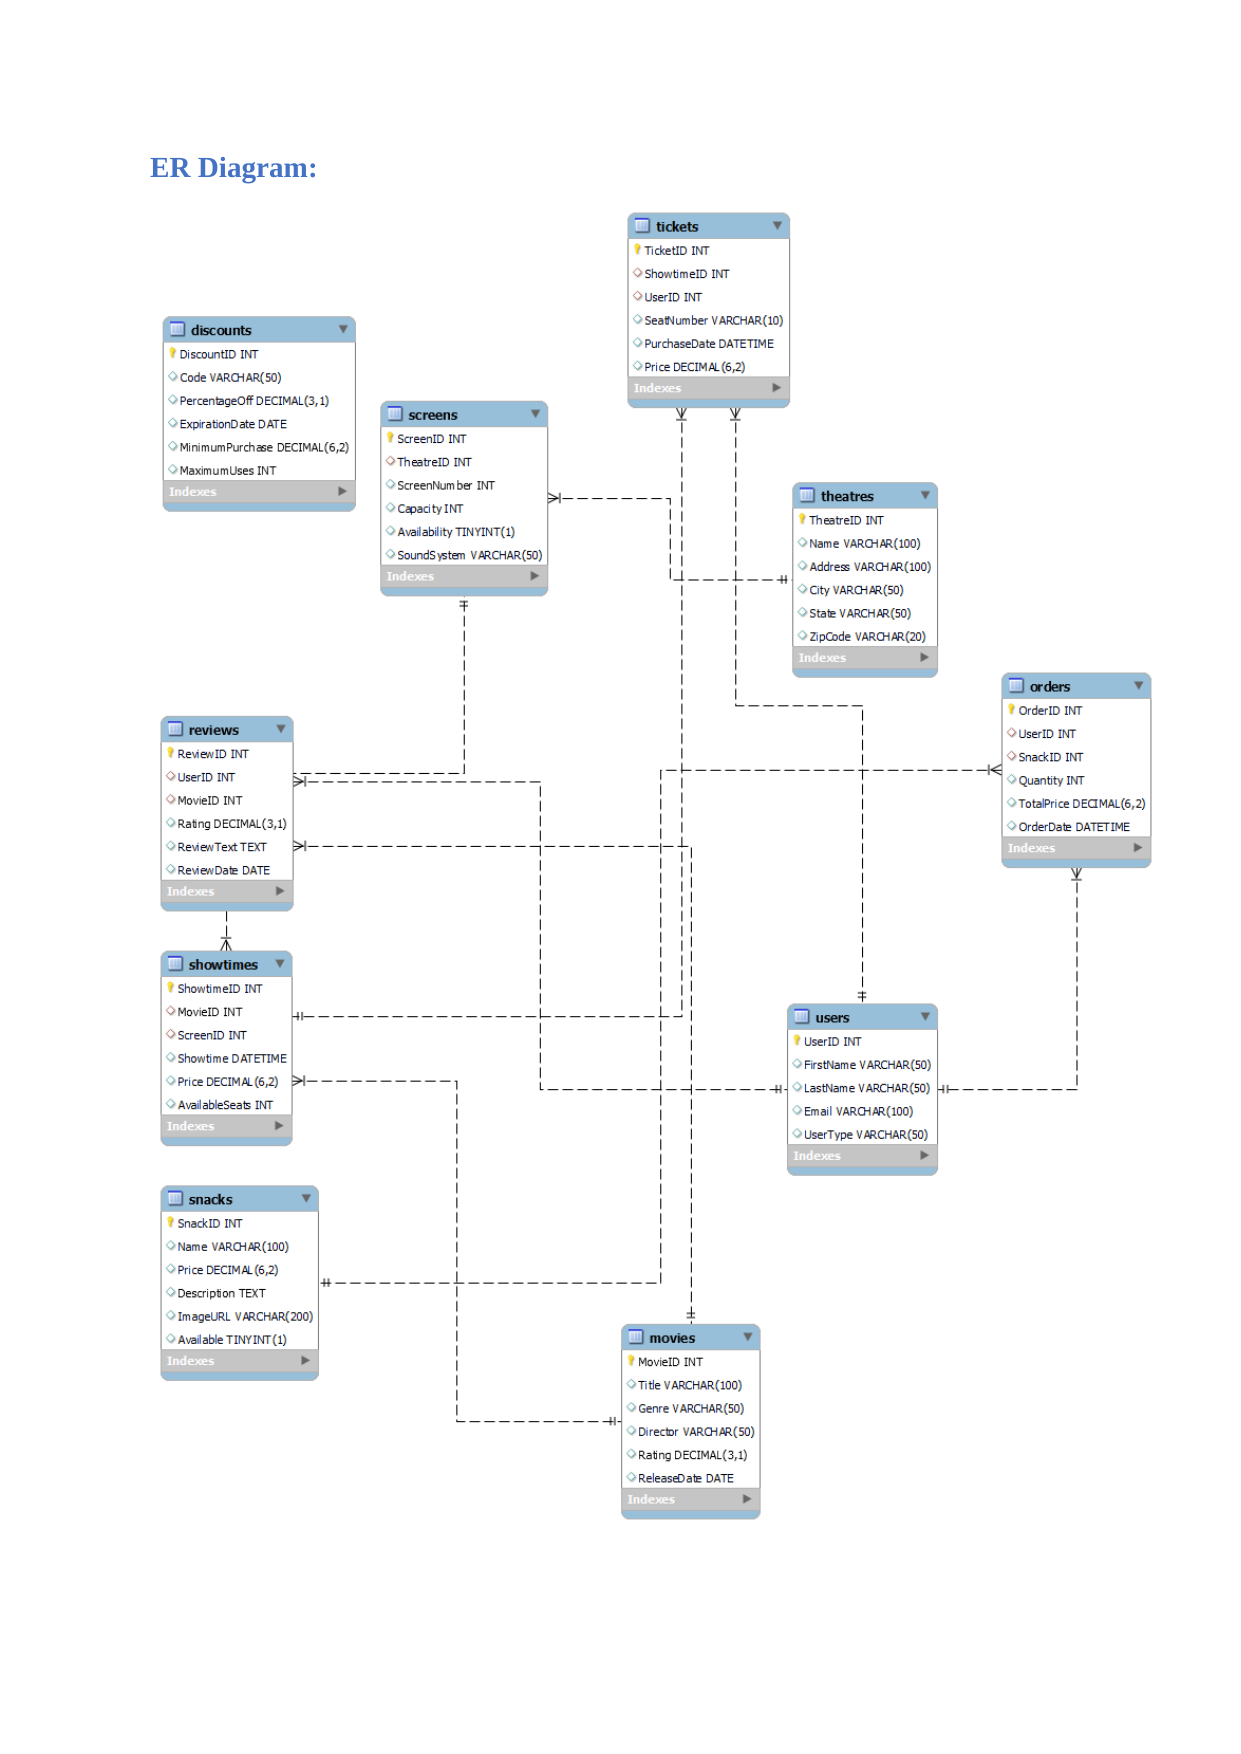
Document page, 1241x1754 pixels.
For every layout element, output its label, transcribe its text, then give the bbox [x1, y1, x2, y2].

picture [150, 202, 1161, 1529]
text ER Diagram: [150, 150, 1090, 183]
